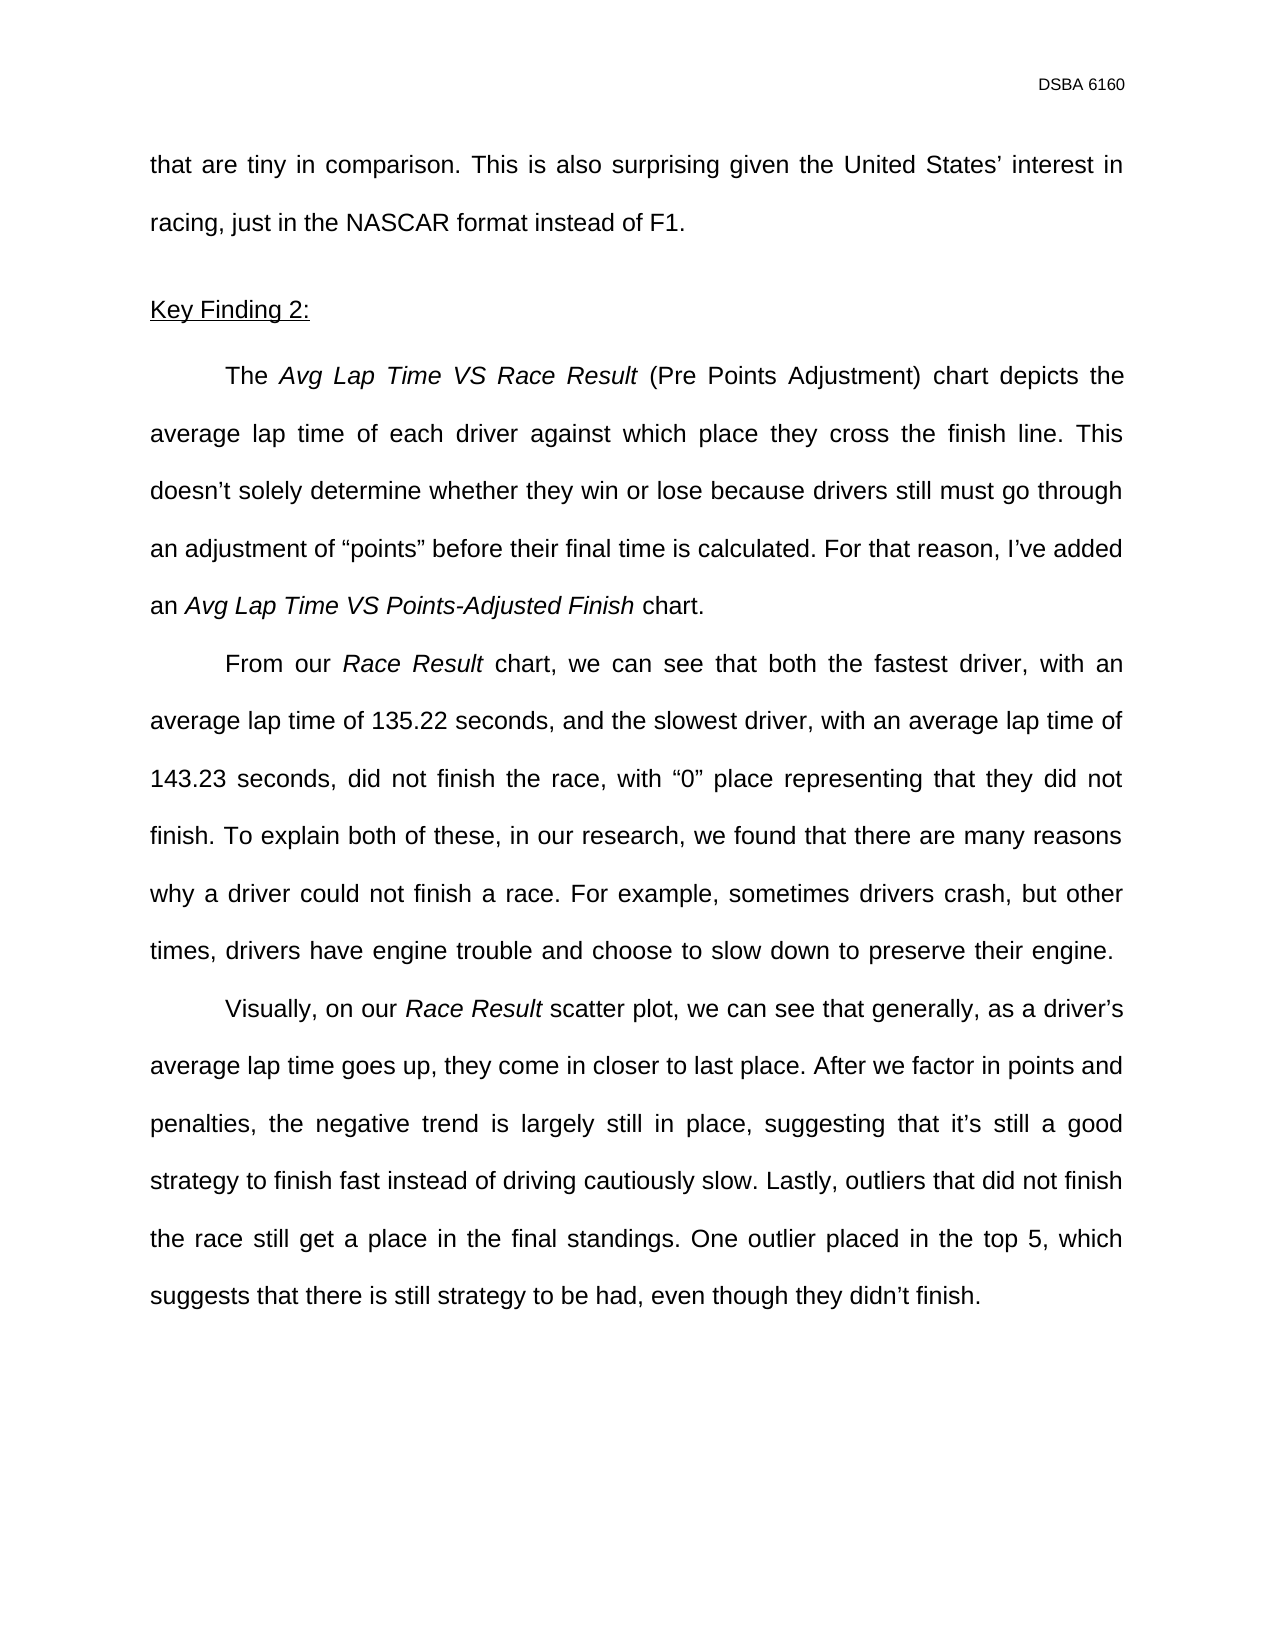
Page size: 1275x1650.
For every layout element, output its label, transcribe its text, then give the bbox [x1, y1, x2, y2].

text The Avg Lap Time VS Race Result (Pre Points Adjustment) chart depicts the average lap time of each driver against which place they cross the finish line. This doesn’t solely determine whether they win or lose because drivers still must go through an adjustment of “points” before their final time is calculated. For that reason, I’ve added an Avg Lap Time VS Points-Adjusted Finish chart. [150, 361, 1125, 620]
text Key Finding 2: [150, 295, 1125, 324]
text From our Race Result chart, we can see that both the fastest driver, with an average lap time of 135.22 seconds, and the slowest driver, with an average lap time of 143.23 seconds, did not finish the race, with “0” place representing that they did not finish. To explain both of these, in our research, we found that there are many reasons why a driver could not finish a race. For example, sometimes drivers crash, but other times, drivers have engine trouble and choose to slow down to preserve their engine. Visually, on our Race Result scatter plot, we can see that generally, as a driver’s average lap time goes up, they come in closer to last place. After we factor in points and penalties, the negative trend is largely still in place, suggesting that it’s still a good strategy to finish fast instead of driving cautiously slow. Lastly, outliers that did not finish the race still get a place in the final standings. One outlier placed in the top 5, which suggests that there is still strategy to be had, even though they didn’t finish. [150, 649, 1125, 1310]
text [150, 150, 1125, 236]
